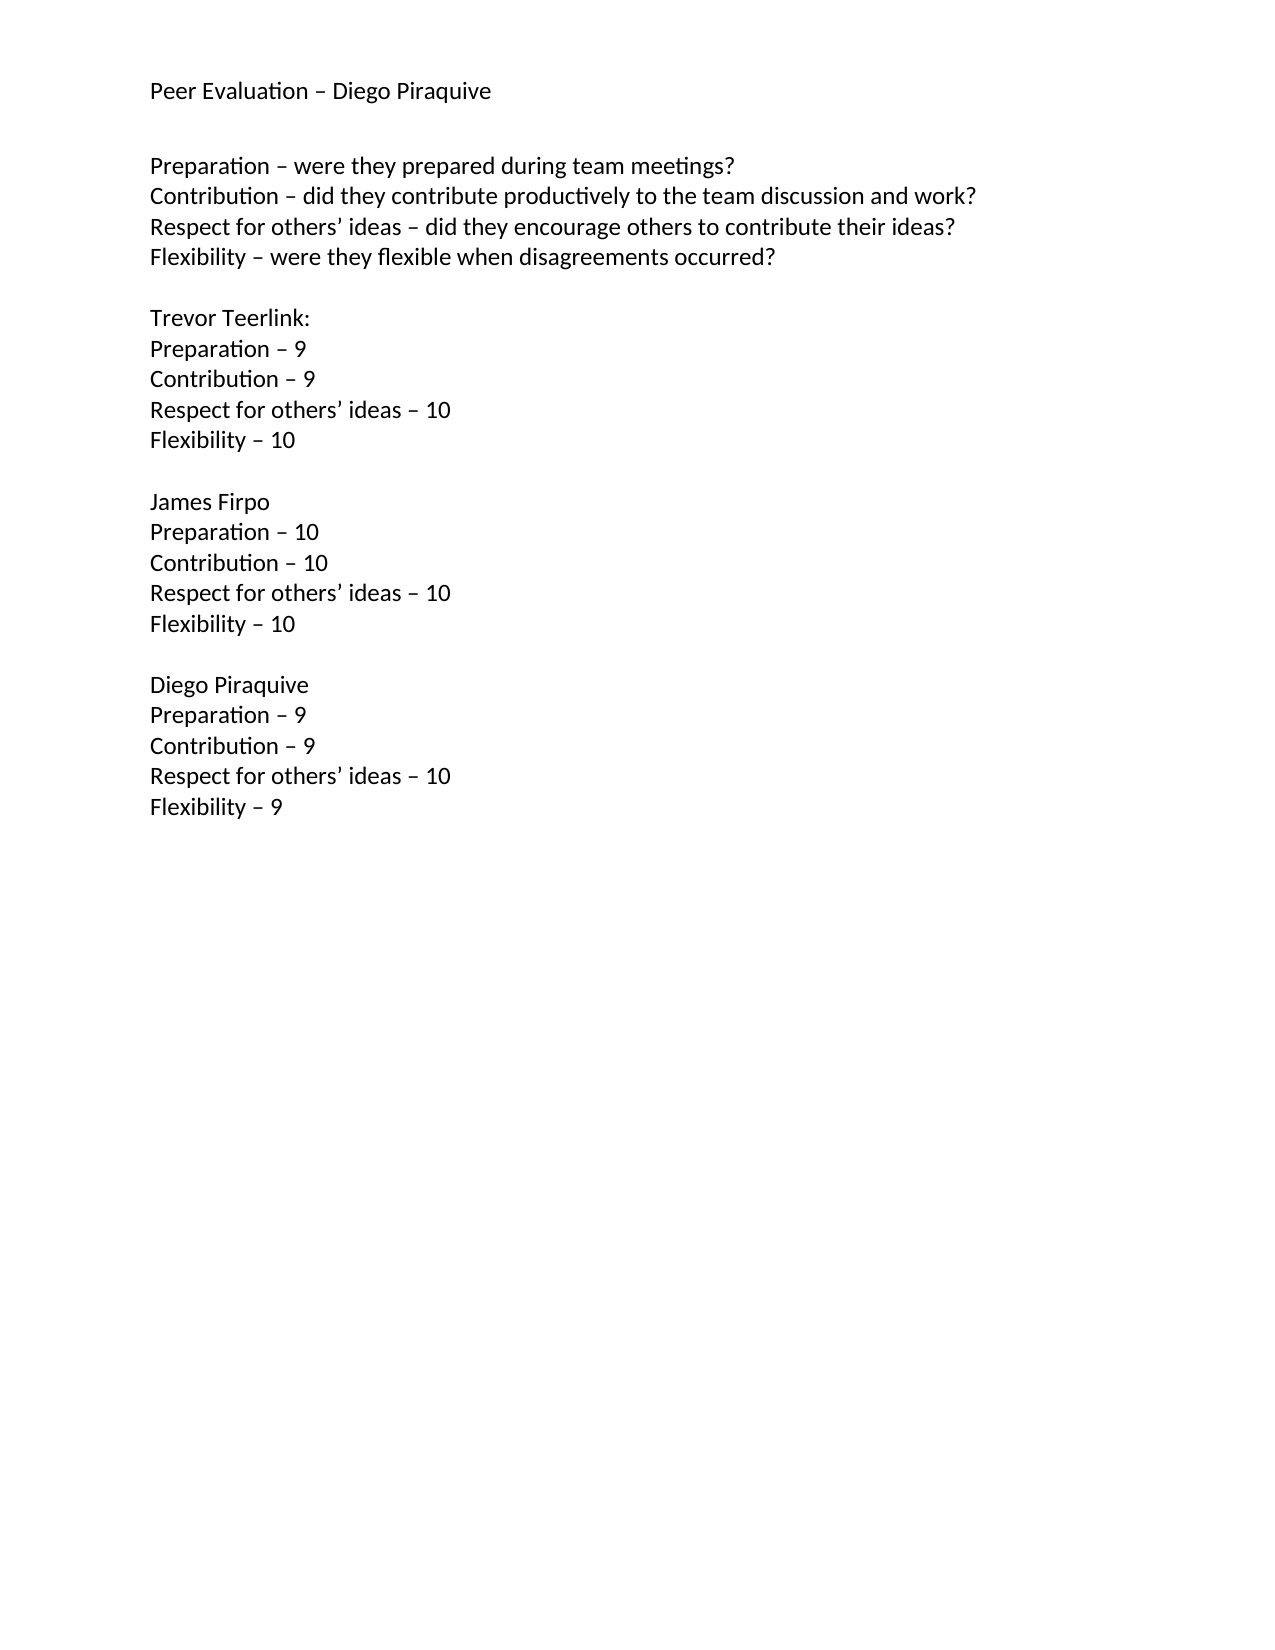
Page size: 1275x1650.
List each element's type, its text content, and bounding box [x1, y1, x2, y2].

text Respect for others’ ideas – 10 [150, 577, 1125, 608]
text Respect for others’ ideas – 10 [150, 394, 1125, 425]
text James Firpo [150, 486, 1125, 516]
text Flexibility – 10 [150, 425, 1125, 455]
text Preparation – 9 [150, 699, 1125, 730]
text Contribution – 10 [150, 547, 1125, 577]
text Contribution – 9 [150, 730, 1125, 760]
text Respect for others’ ideas – 10 [150, 760, 1125, 791]
text Flexibility – 9 [150, 791, 1125, 821]
text Trevor Teerlink: [150, 303, 1125, 333]
text Flexibility – were they flexible when disagreements occurred? [150, 242, 1125, 272]
text Respect for others’ ideas – did they encourage others to contribute their ideas? [150, 211, 1125, 242]
text Contribution – did they contribute productively to the team discussion and work? [150, 181, 1125, 211]
text Diego Piraquive [150, 669, 1125, 699]
text Contribution – 9 [150, 364, 1125, 394]
text Preparation – were they prepared during team meetings? [150, 150, 1125, 181]
text Preparation – 10 [150, 516, 1125, 547]
text Preparation – 9 [150, 333, 1125, 364]
text Flexibility – 10 [150, 608, 1125, 638]
